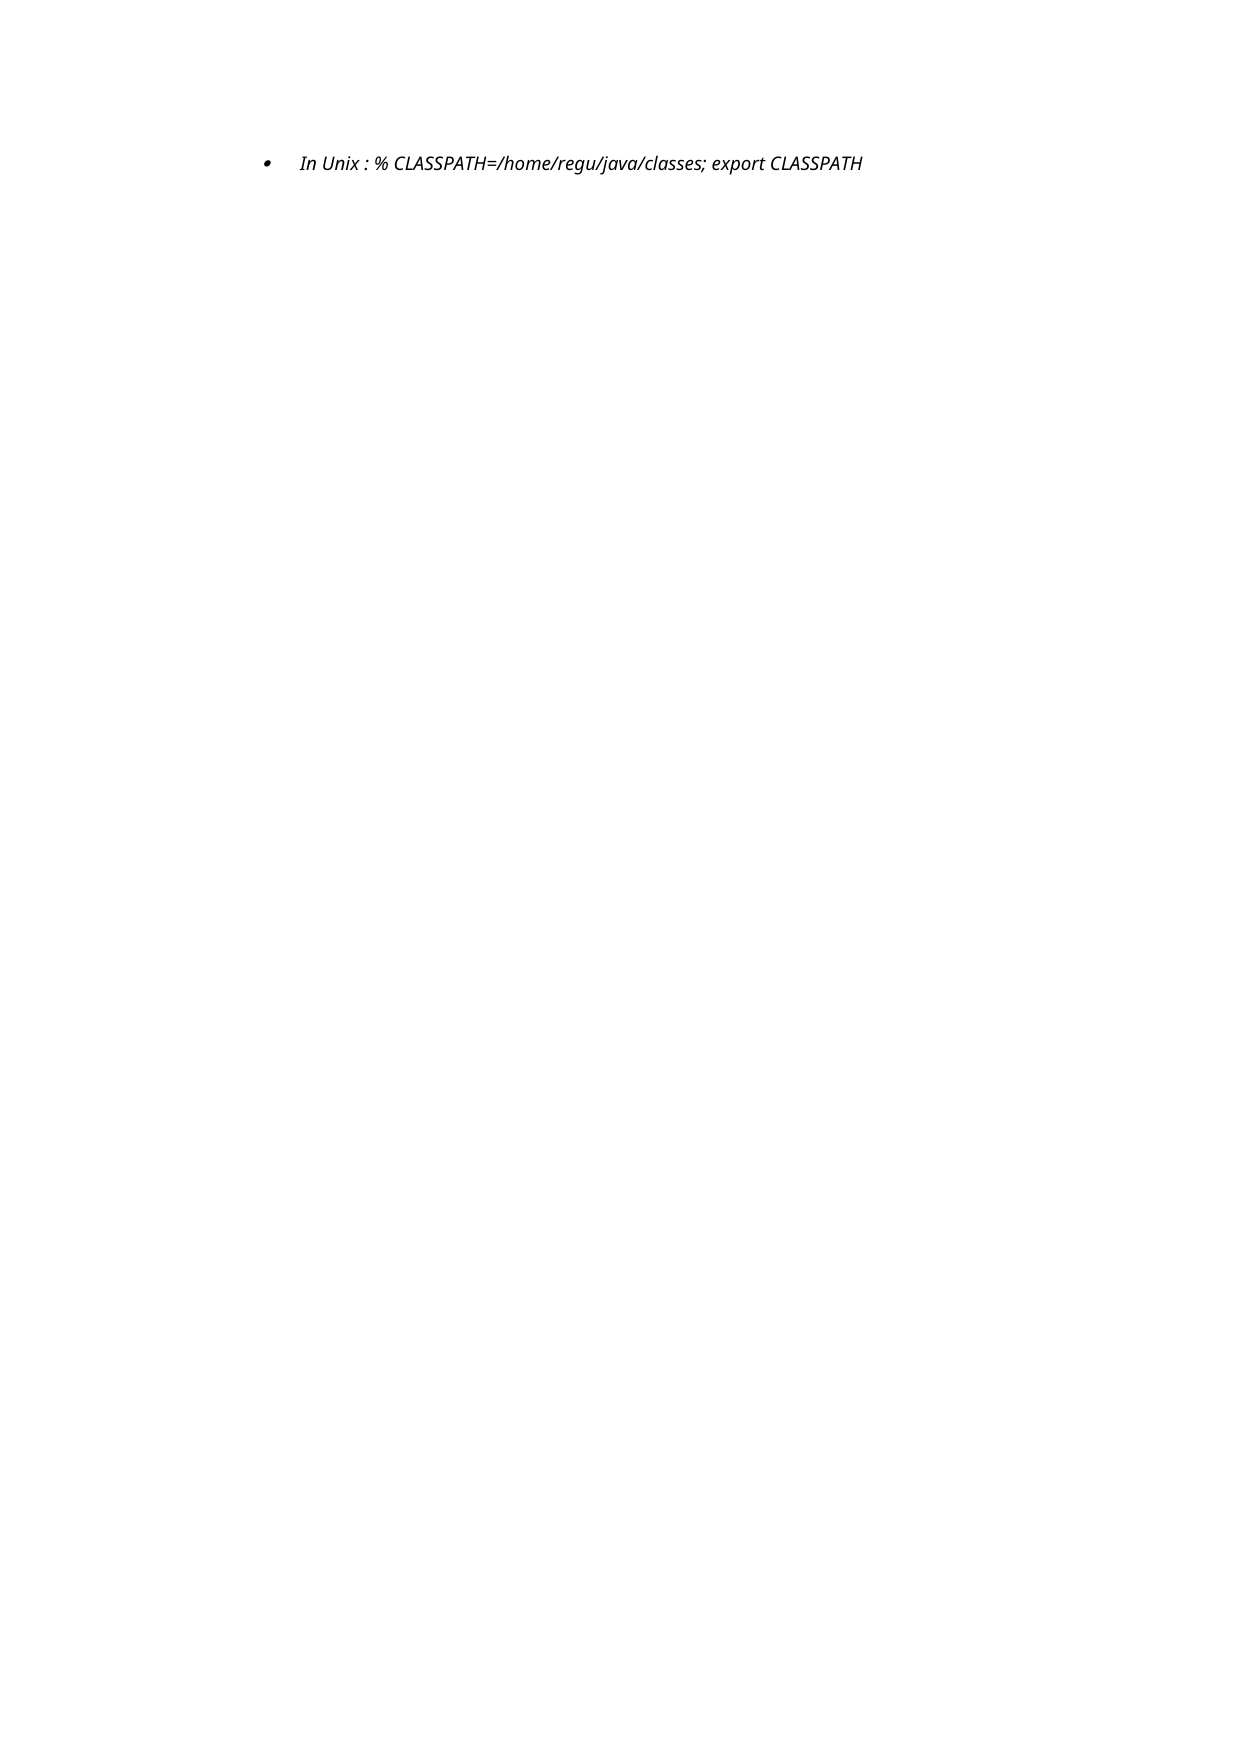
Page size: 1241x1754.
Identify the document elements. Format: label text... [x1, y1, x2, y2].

list In Unix : % CLASSPATH=/home/regu/java/classes; export CLASSPATH [262, 150, 1090, 176]
